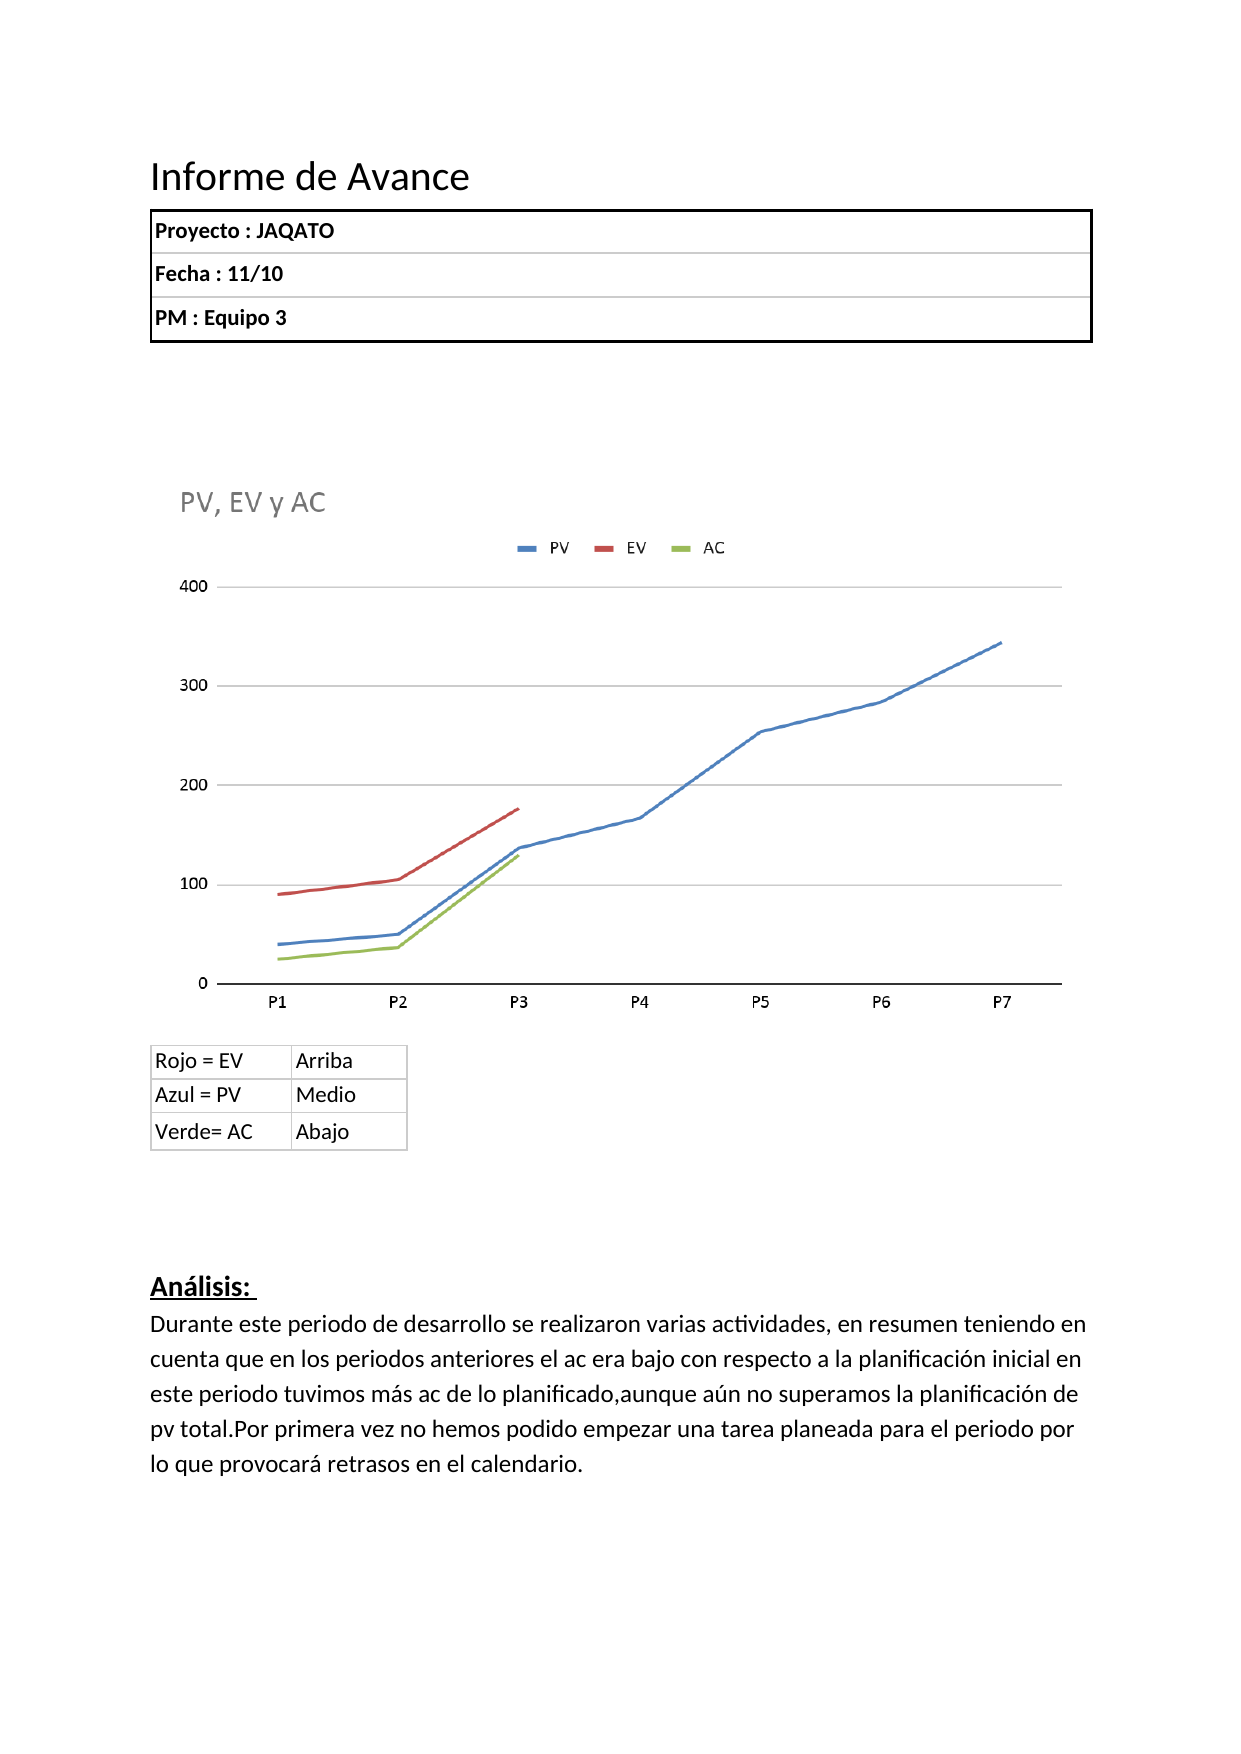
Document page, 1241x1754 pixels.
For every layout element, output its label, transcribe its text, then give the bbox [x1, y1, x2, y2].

table_header Arriba [292, 1046, 406, 1078]
text Análisis: [150, 1268, 1090, 1303]
table_cell Azul = PV [152, 1080, 291, 1112]
table_cell PM : Equipo 3 [152, 298, 1090, 340]
table_cell Fecha : 11/10 [152, 254, 1090, 296]
picture [150, 459, 1091, 1041]
table_cell Abajo [292, 1113, 406, 1149]
table_cell Verde= AC [152, 1113, 291, 1149]
text Informe de Avance [150, 150, 1090, 201]
table_header Rojo = EV [152, 1046, 291, 1078]
table_cell Medio [292, 1080, 406, 1112]
text Durante este periodo de desarrollo se realizaron varias actividades, en resumen teniendo en cuenta que en los periodos anteriores el ac era bajo con respecto a la planificación inicial en este periodo tuvimos más ac de lo planificado,aunque aún no superamos la planificación de pv total.Por primera vez no hemos podido empezar una tarea planeada para el periodo por lo que provocará retrasos en el calendario. [150, 1308, 1090, 1479]
table_header Proyecto : JAQATO [152, 212, 1090, 252]
